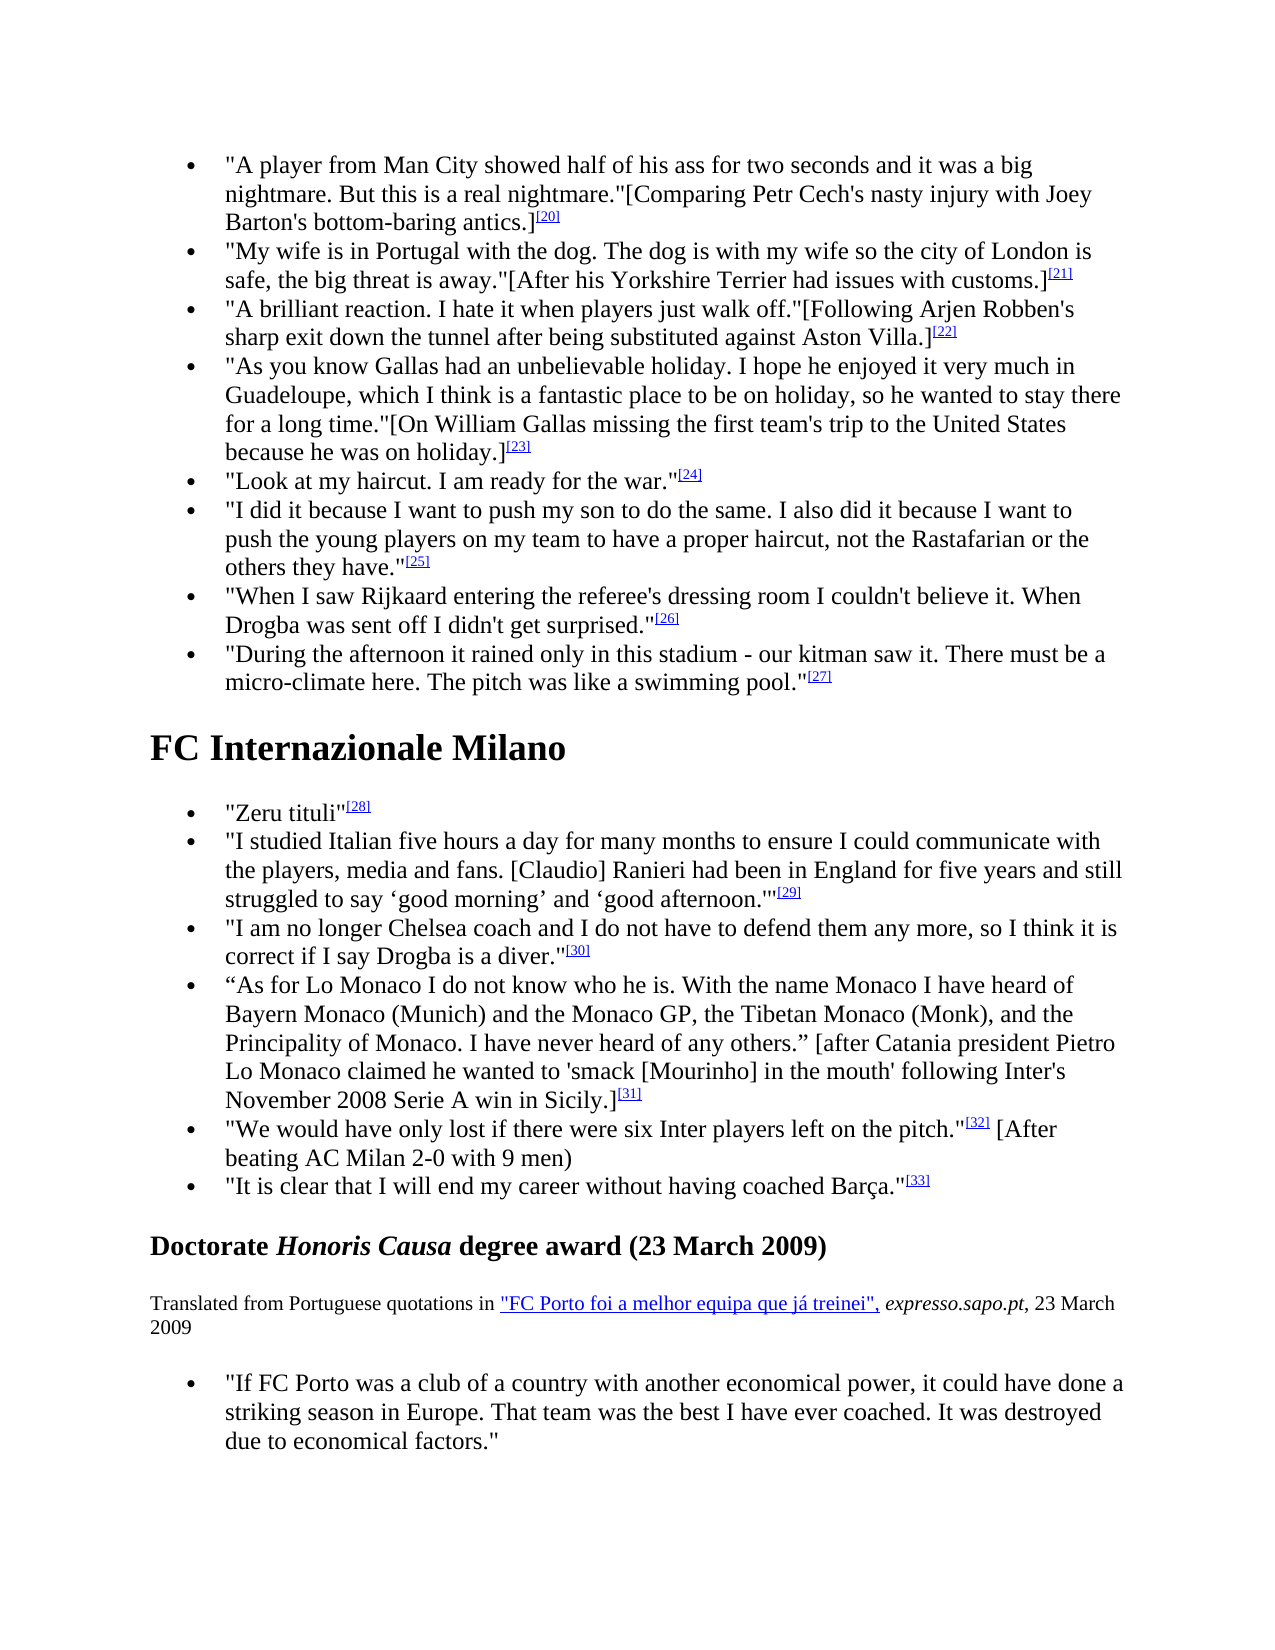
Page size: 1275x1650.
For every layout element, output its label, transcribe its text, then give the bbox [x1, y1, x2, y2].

list "I studied Italian five hours a day for many months to ensure I could communicate with the players, media and fans. [Claudio] Ranieri had been in England for five years and still struggled to say ‘good morning’ and ‘good afternoon.'"[29] [187, 826, 1125, 913]
list "If FC Porto was a club of a country with another economical power, it could have done a striking season in Europe. That team was the best I have ever coached. It was destroyed due to economical factors." [187, 1368, 1125, 1454]
list "A brilliant reaction. I hate it when players just walk off."[Following Arjen Robben's sharp exit down the tunnel after being substituted against Aston Villa.][22] [187, 294, 1125, 351]
text Doctorate Honoris Causa degree award (23 March 2009) [150, 1229, 1125, 1262]
list "Zeru tituli"[28] [187, 798, 1125, 826]
list “As for Lo Monaco I do not know who he is. With the name Monaco I have heard of Bayern Monaco (Munich) and the Monaco GP, the Tibetan Monaco (Monk), and the Principality of Monaco. I have never heard of any others.” [after Catania president Pietro Lo Monaco claimed he wanted to 'smack [Mourinho] in the mouth' following Inter's November 2008 Serie A win in Sicily.][31] [187, 970, 1125, 1114]
list "I am no longer Chelsea coach and I do not have to defend them any more, so I think it is correct if I say Drogba is a diver."[30] [187, 913, 1125, 970]
text FC Internazionale Milano [150, 725, 1125, 768]
list "I did it because I want to push my son to do the same. I also did it because I want to push the young players on my team to have a proper haircut, not the Rastafarian or the others they have."[25] [187, 495, 1125, 581]
list "It is clear that I will end my career without having coached Barça."[33] [187, 1171, 1125, 1200]
list "Look at my haircut. I am ready for the war."[24] [187, 466, 1125, 495]
list "As you know Gallas had an unbelievable holiday. I hope he enjoyed it very much in Guadeloupe, which I think is a fantastic place to be on holiday, so he wanted to stay there for a long time."[On William Gallas missing the first team's trip to the United States because he was on holiday.][23] [187, 351, 1125, 466]
list "We would have only lost if there were six Inter players left on the pitch."[32] [After beating AC Milan 2-0 with 9 men) [187, 1114, 1125, 1171]
list "My wife is in Portugal with the dog. The dog is with my wife so the city of London is safe, the big threat is away."[After his Yorkshire Terrier had issues with customs.][21] [187, 236, 1125, 294]
text Translated from Portuguese quotations in "FC Porto foi a melhor equipa que já treinei", expresso.sapo.pt, 23 March 2009 [150, 1291, 1125, 1339]
list "During the afternoon it rained only in this stadium - our kitman saw it. There must be a micro-climate here. The pitch was like a swimming pool."[27] [187, 639, 1125, 696]
list "When I saw Rijkaard entering the referee's dressing room I couldn't believe it. When Drogba was sent off I didn't get surprised."[26] [187, 581, 1125, 639]
list "A player from Man City showed half of his ass for two seconds and it was a big nightmare. But this is a real nightmare."[Comparing Petr Cech's nasty injury with Joey Barton's bottom-baring antics.][20] [187, 150, 1125, 236]
